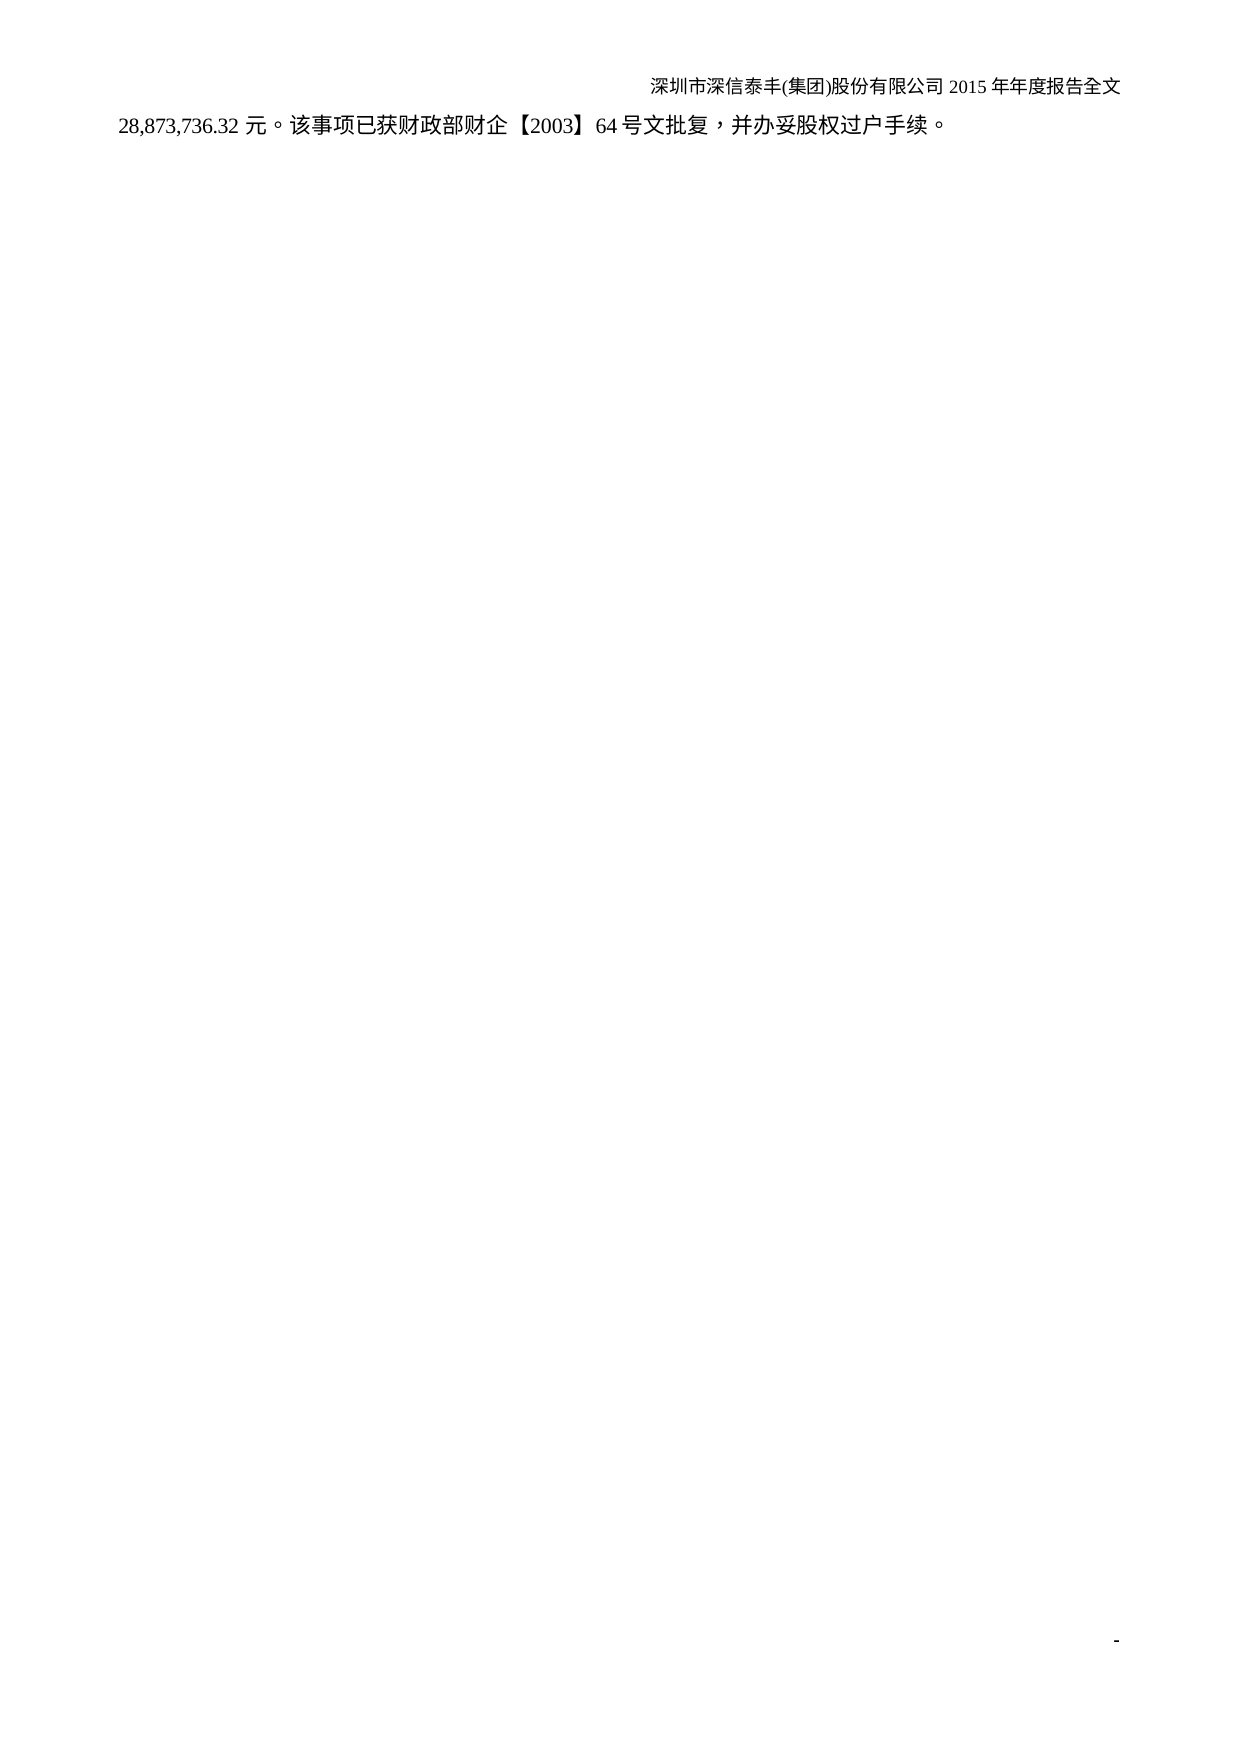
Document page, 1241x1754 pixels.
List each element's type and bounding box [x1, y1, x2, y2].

text [118, 110, 1123, 140]
